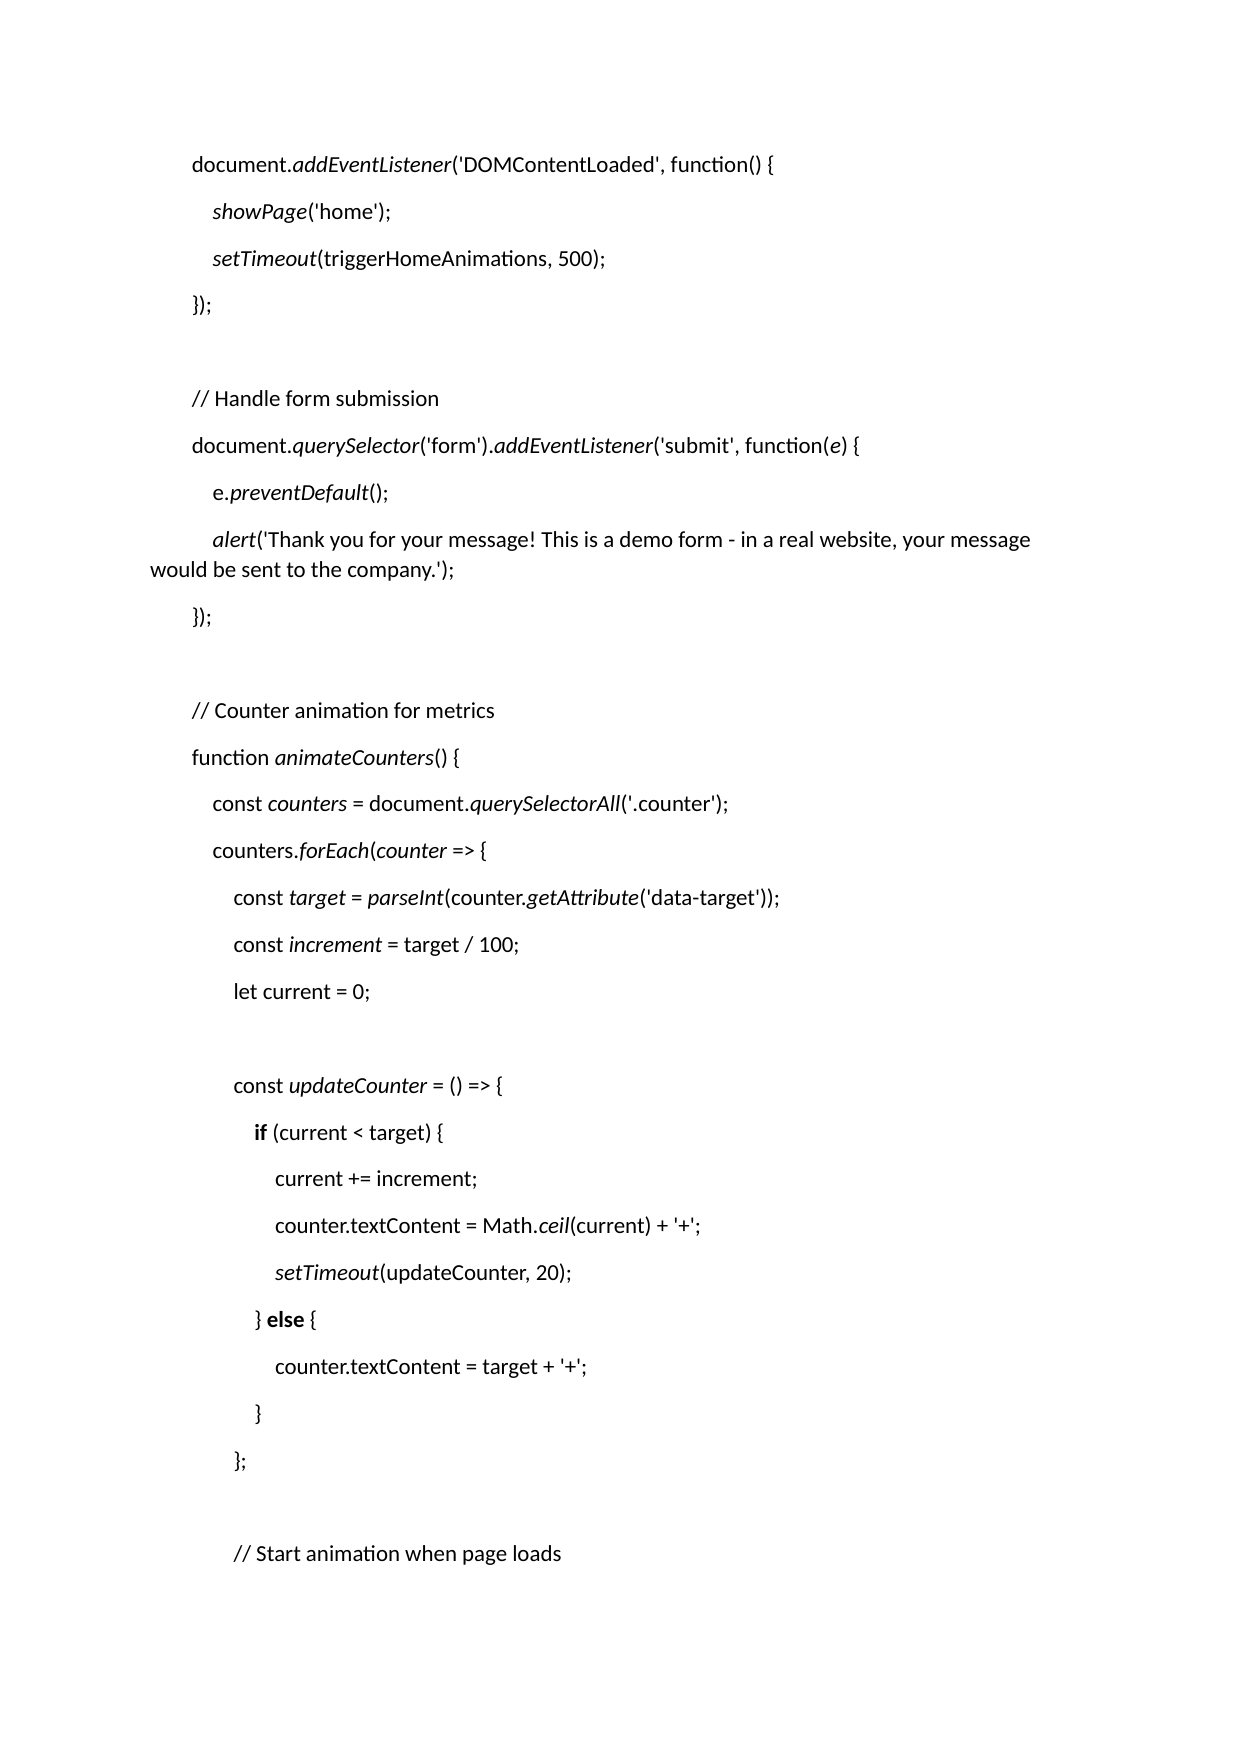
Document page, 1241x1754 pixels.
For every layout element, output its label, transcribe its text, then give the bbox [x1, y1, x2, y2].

text alert('Thank you for your message! This is a demo form - in a real website, your message would be sent to the company.'); [150, 525, 1090, 583]
text } else { [150, 1305, 1090, 1333]
text const counters = document.querySelectorAll('.counter'); [150, 789, 1090, 818]
text if (current < target) { [150, 1118, 1090, 1146]
text } [150, 1399, 1090, 1427]
text const increment = target / 100; [150, 930, 1090, 958]
text const target = parseInt(counter.getAttribute('data-target')); [150, 883, 1090, 911]
text }; [150, 1446, 1090, 1474]
text counter.textContent = target + '+'; [150, 1352, 1090, 1380]
text function animateCounters() { [150, 743, 1090, 771]
text document.addEventListener('DOMContentLoaded', function() { [150, 150, 1090, 178]
text counters.forEach(counter => { [150, 836, 1090, 864]
text const updateCounter = () => { [150, 1071, 1090, 1099]
text counter.textContent = Math.ceil(current) + '+'; [150, 1211, 1090, 1239]
text }); [150, 602, 1090, 630]
text current += increment; [150, 1164, 1090, 1193]
text // Counter animation for metrics [150, 696, 1090, 724]
text e.preventDefault(); [150, 478, 1090, 506]
text showPage('home'); [150, 197, 1090, 225]
text setTimeout(updateCounter, 20); [150, 1258, 1090, 1286]
text }); [150, 291, 1090, 319]
text let current = 0; [150, 977, 1090, 1005]
text // Start animation when page loads [150, 1539, 1090, 1568]
text // Handle form submission [150, 384, 1090, 412]
text setTimeout(triggerHomeAnimations, 500); [150, 244, 1090, 272]
text document.querySelector('form').addEventListener('submit', function(e) { [150, 431, 1090, 459]
